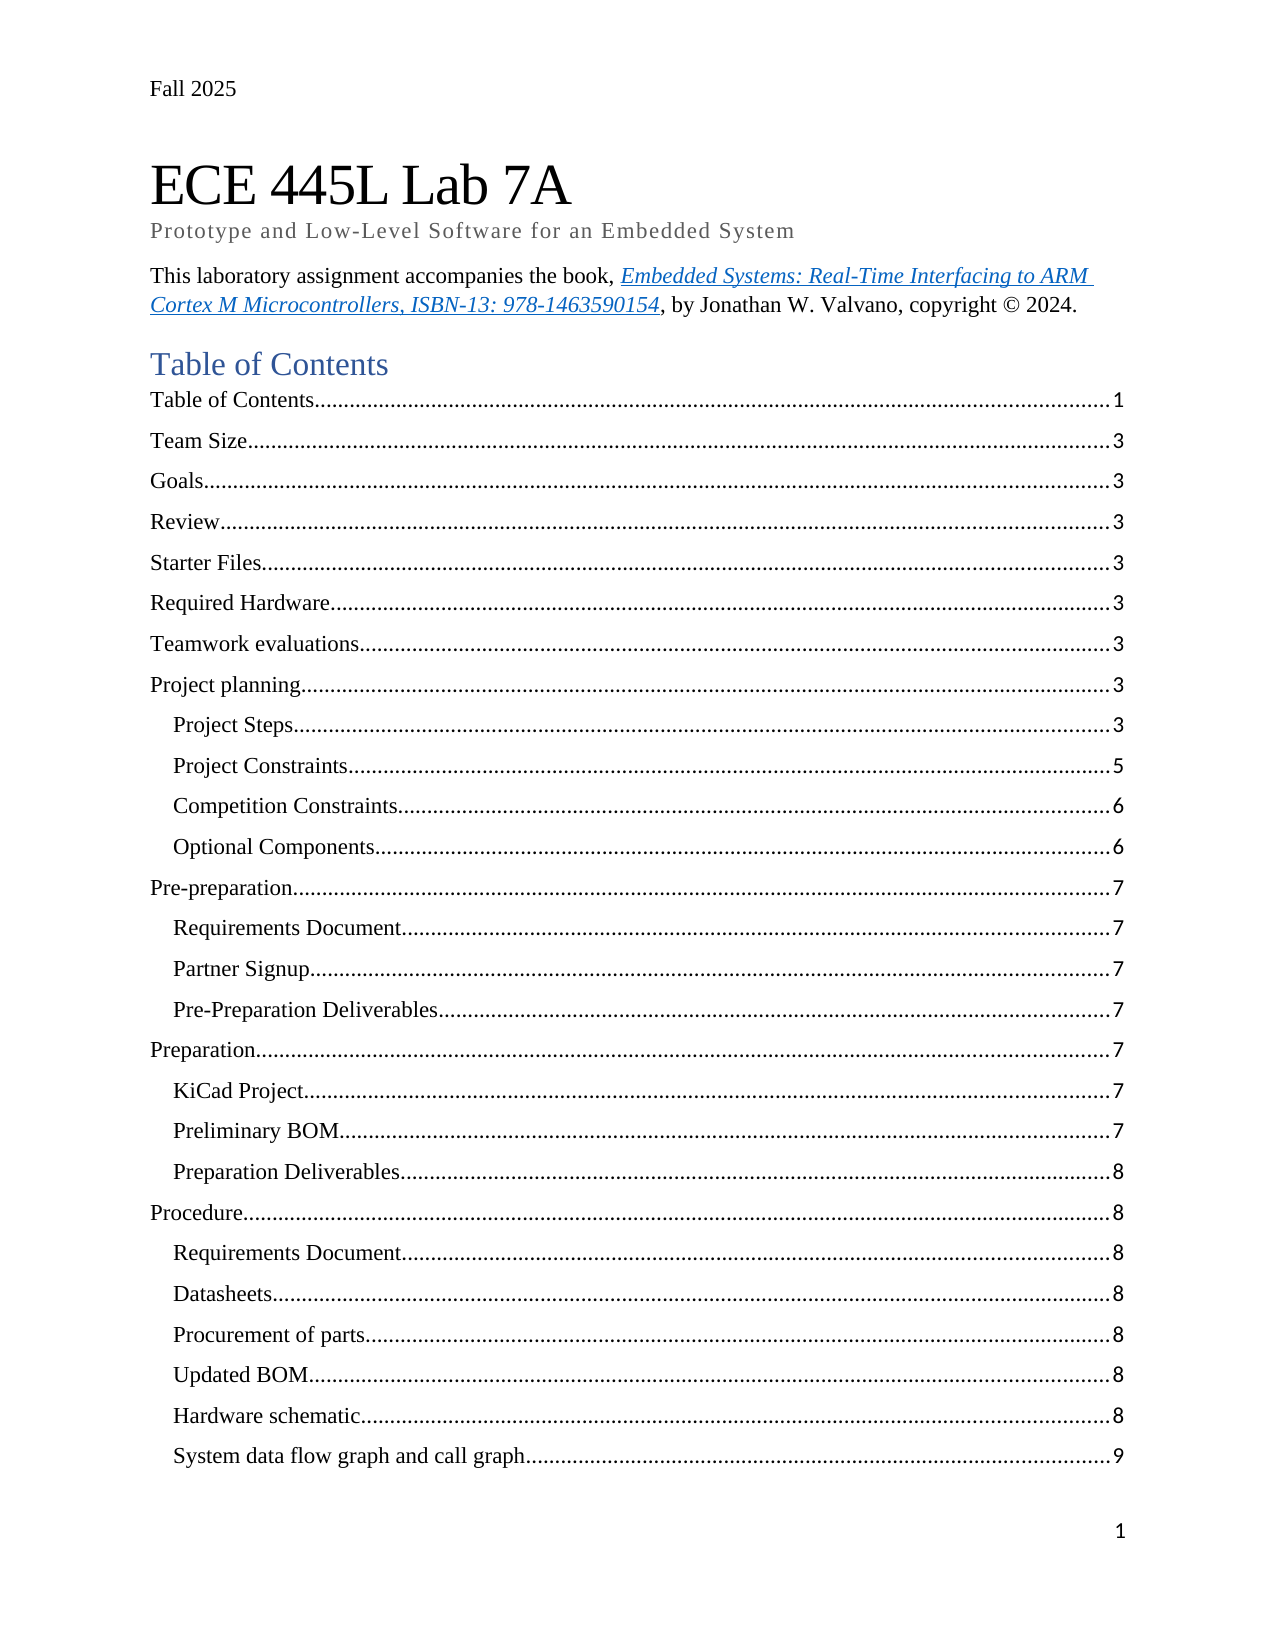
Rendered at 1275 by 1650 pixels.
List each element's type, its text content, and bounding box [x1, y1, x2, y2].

subtitle Prototype and Low-Level Software for an Embedded System [150, 217, 1125, 243]
text This laboratory assignment accompanies the book, Embedded Systems: Real-Time Interfacing to ARM Cortex M Microcontrollers, ISBN-13: 978-1463590154, by Jonathan W. Valvano, copyright © 2024. [150, 262, 1125, 317]
title ECE 445L Lab 7A [150, 150, 1125, 217]
subtitle Table of Contents [150, 344, 1125, 382]
